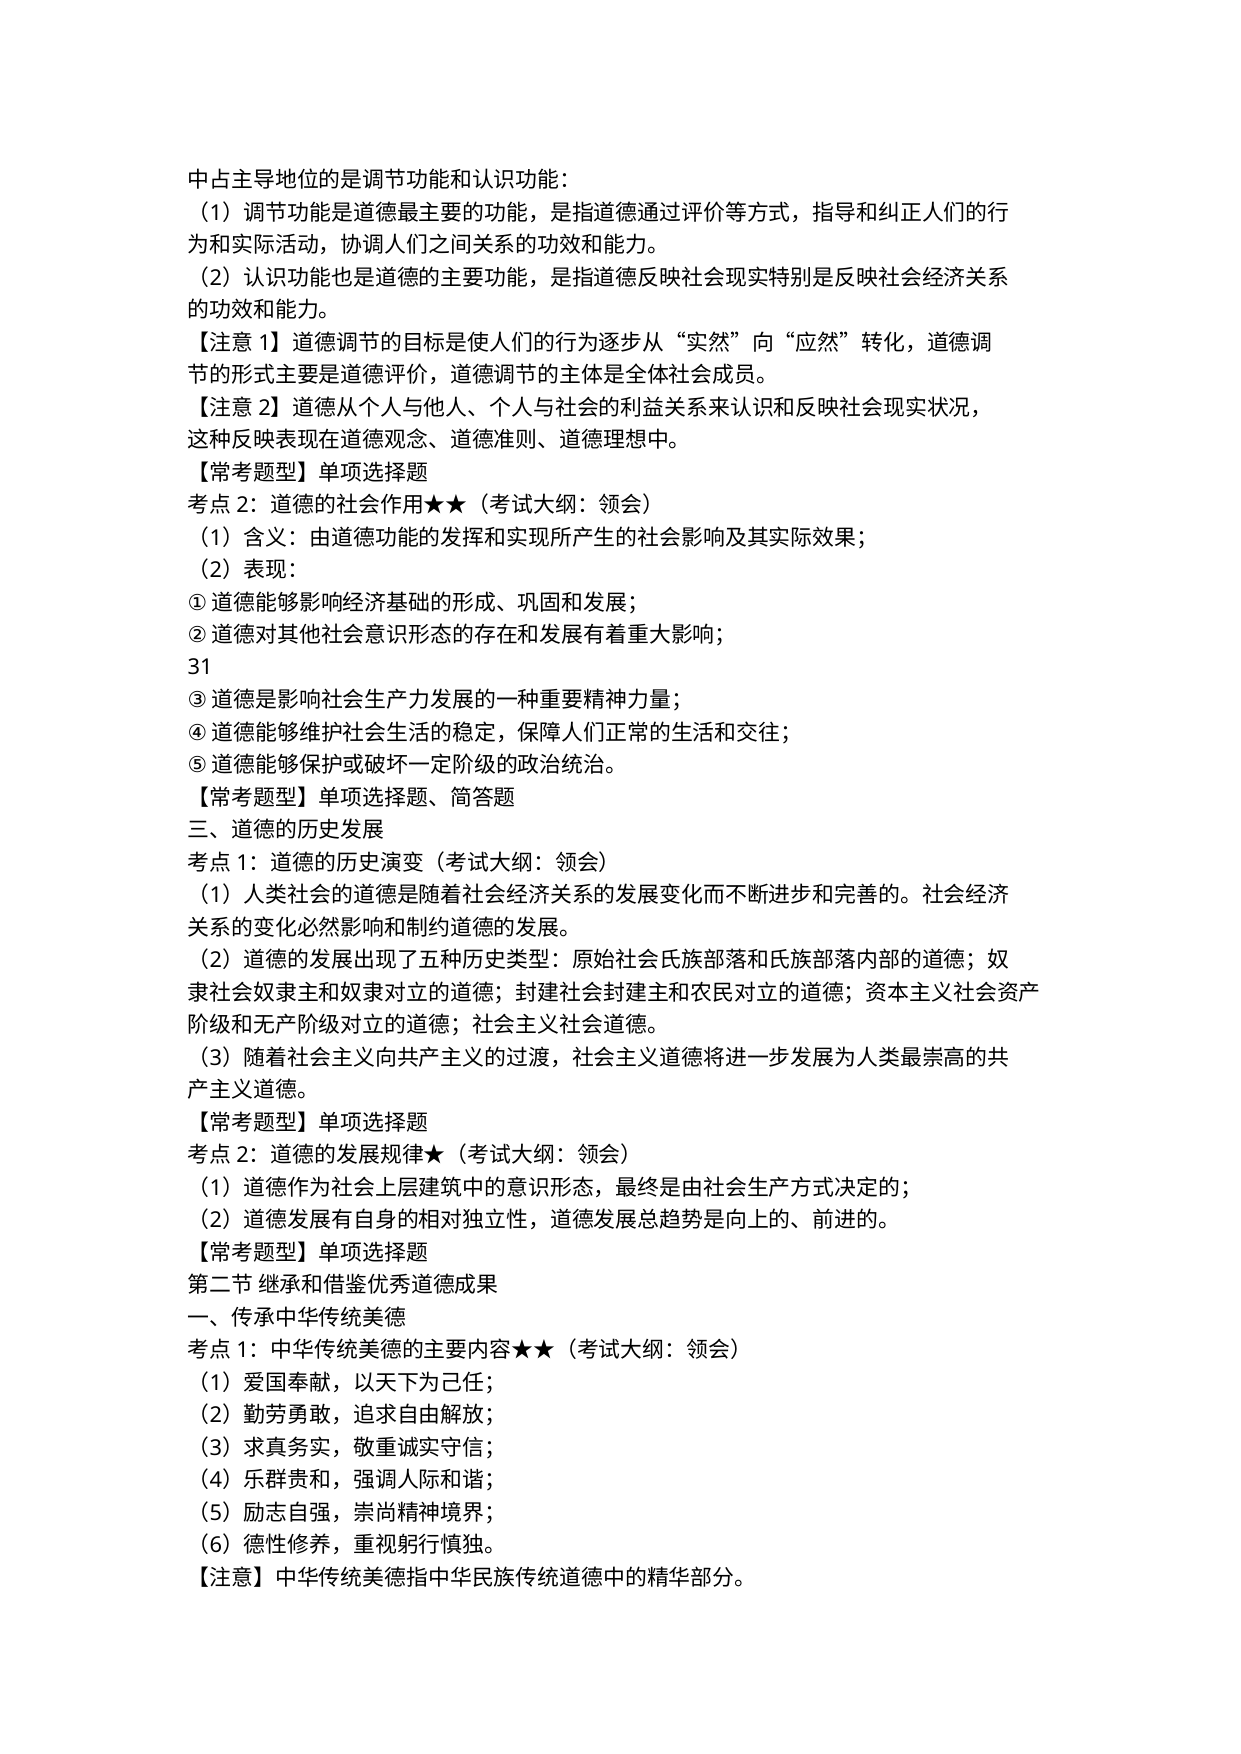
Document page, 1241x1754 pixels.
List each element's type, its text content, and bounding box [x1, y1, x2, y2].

text 考点 2：道德的社会作用★★（考试大纲：领会） [187, 487, 1053, 519]
text 考点 1：道德的历史演变（考试大纲：领会） [187, 844, 1053, 877]
text 考点 2：道德的发展规律★（考试大纲：领会） [187, 1137, 1053, 1169]
text ⑤道德能够保护或破坏一定阶级的政治统治。 [187, 747, 1053, 779]
text （5）励志自强，崇尚精神境界； [187, 1494, 1053, 1527]
text （6）德性修养，重视躬行慎独。 [187, 1527, 1053, 1559]
text ①道德能够影响经济基础的形成、巩固和发展； [187, 584, 1053, 617]
text （1）人类社会的道德是随着社会经济关系的发展变化而不断进步和完善的。社会经济 [187, 877, 1053, 909]
text 阶级和无产阶级对立的道德；社会主义社会道德。 [187, 1007, 1053, 1039]
text （1）含义：由道德功能的发挥和实现所产生的社会影响及其实际效果； [187, 519, 1053, 552]
text ④道德能够维护社会生活的稳定，保障人们正常的生活和交往； [187, 714, 1053, 747]
text 【常考题型】单项选择题 [187, 454, 1053, 487]
text 【常考题型】单项选择题 [187, 1104, 1053, 1137]
text 【常考题型】单项选择题、简答题 [187, 779, 1053, 812]
text 考点 1：中华传统美德的主要内容★★（考试大纲：领会） [187, 1332, 1053, 1364]
text 【注意】中华传统美德指中华民族传统道德中的精华部分。 [187, 1559, 1053, 1592]
text （1）爱国奉献，以天下为己任； [187, 1364, 1053, 1397]
text （1）道德作为社会上层建筑中的意识形态，最终是由社会生产方式决定的； [187, 1169, 1053, 1202]
text （2）认识功能也是道德的主要功能，是指道德反映社会现实特别是反映社会经济关系 [187, 259, 1053, 292]
text 隶社会奴隶主和奴隶对立的道德；封建社会封建主和农民对立的道德；资本主义社会资产 [187, 974, 1053, 1007]
text ③道德是影响社会生产力发展的一种重要精神力量； [187, 682, 1053, 714]
text 的功效和能力。 [187, 292, 1053, 324]
text （3）求真务实，敬重诚实守信； [187, 1429, 1053, 1462]
text 节的形式主要是道德评价，道德调节的主体是全体社会成员。 [187, 357, 1053, 389]
text （2）道德发展有自身的相对独立性，道德发展总趋势是向上的、前进的。 [187, 1202, 1053, 1234]
text 中占主导地位的是调节功能和认识功能： [187, 162, 1053, 194]
text 【注意 2】道德从个人与他人、个人与社会的利益关系来认识和反映社会现实状况， [187, 389, 1053, 422]
text （4）乐群贵和，强调人际和谐； [187, 1462, 1053, 1494]
text （1）调节功能是道德最主要的功能，是指道德通过评价等方式，指导和纠正人们的行 [187, 194, 1053, 227]
text 【注意 1】道德调节的目标是使人们的行为逐步从“实然”向“应然”转化，道德调 [187, 324, 1053, 357]
text 关系的变化必然影响和制约道德的发展。 [187, 909, 1053, 942]
text 产主义道德。 [187, 1072, 1053, 1104]
text （2）勤劳勇敢，追求自由解放； [187, 1397, 1053, 1429]
text （3）随着社会主义向共产主义的过渡，社会主义道德将进一步发展为人类最崇高的共 [187, 1039, 1053, 1072]
text （2）表现： [187, 552, 1053, 584]
text 一、传承中华传统美德 [187, 1299, 1053, 1332]
text （2）道德的发展出现了五种历史类型：原始社会氏族部落和氏族部落内部的道德；奴 [187, 942, 1053, 974]
text 第二节 继承和借鉴优秀道德成果 [187, 1267, 1053, 1299]
text ②道德对其他社会意识形态的存在和发展有着重大影响； [187, 617, 1053, 649]
text 【常考题型】单项选择题 [187, 1234, 1053, 1267]
text 三、道德的历史发展 [187, 812, 1053, 844]
text 31 [187, 649, 1053, 682]
text 为和实际活动，协调人们之间关系的功效和能力。 [187, 227, 1053, 259]
text 这种反映表现在道德观念、道德准则、道德理想中。 [187, 422, 1053, 454]
